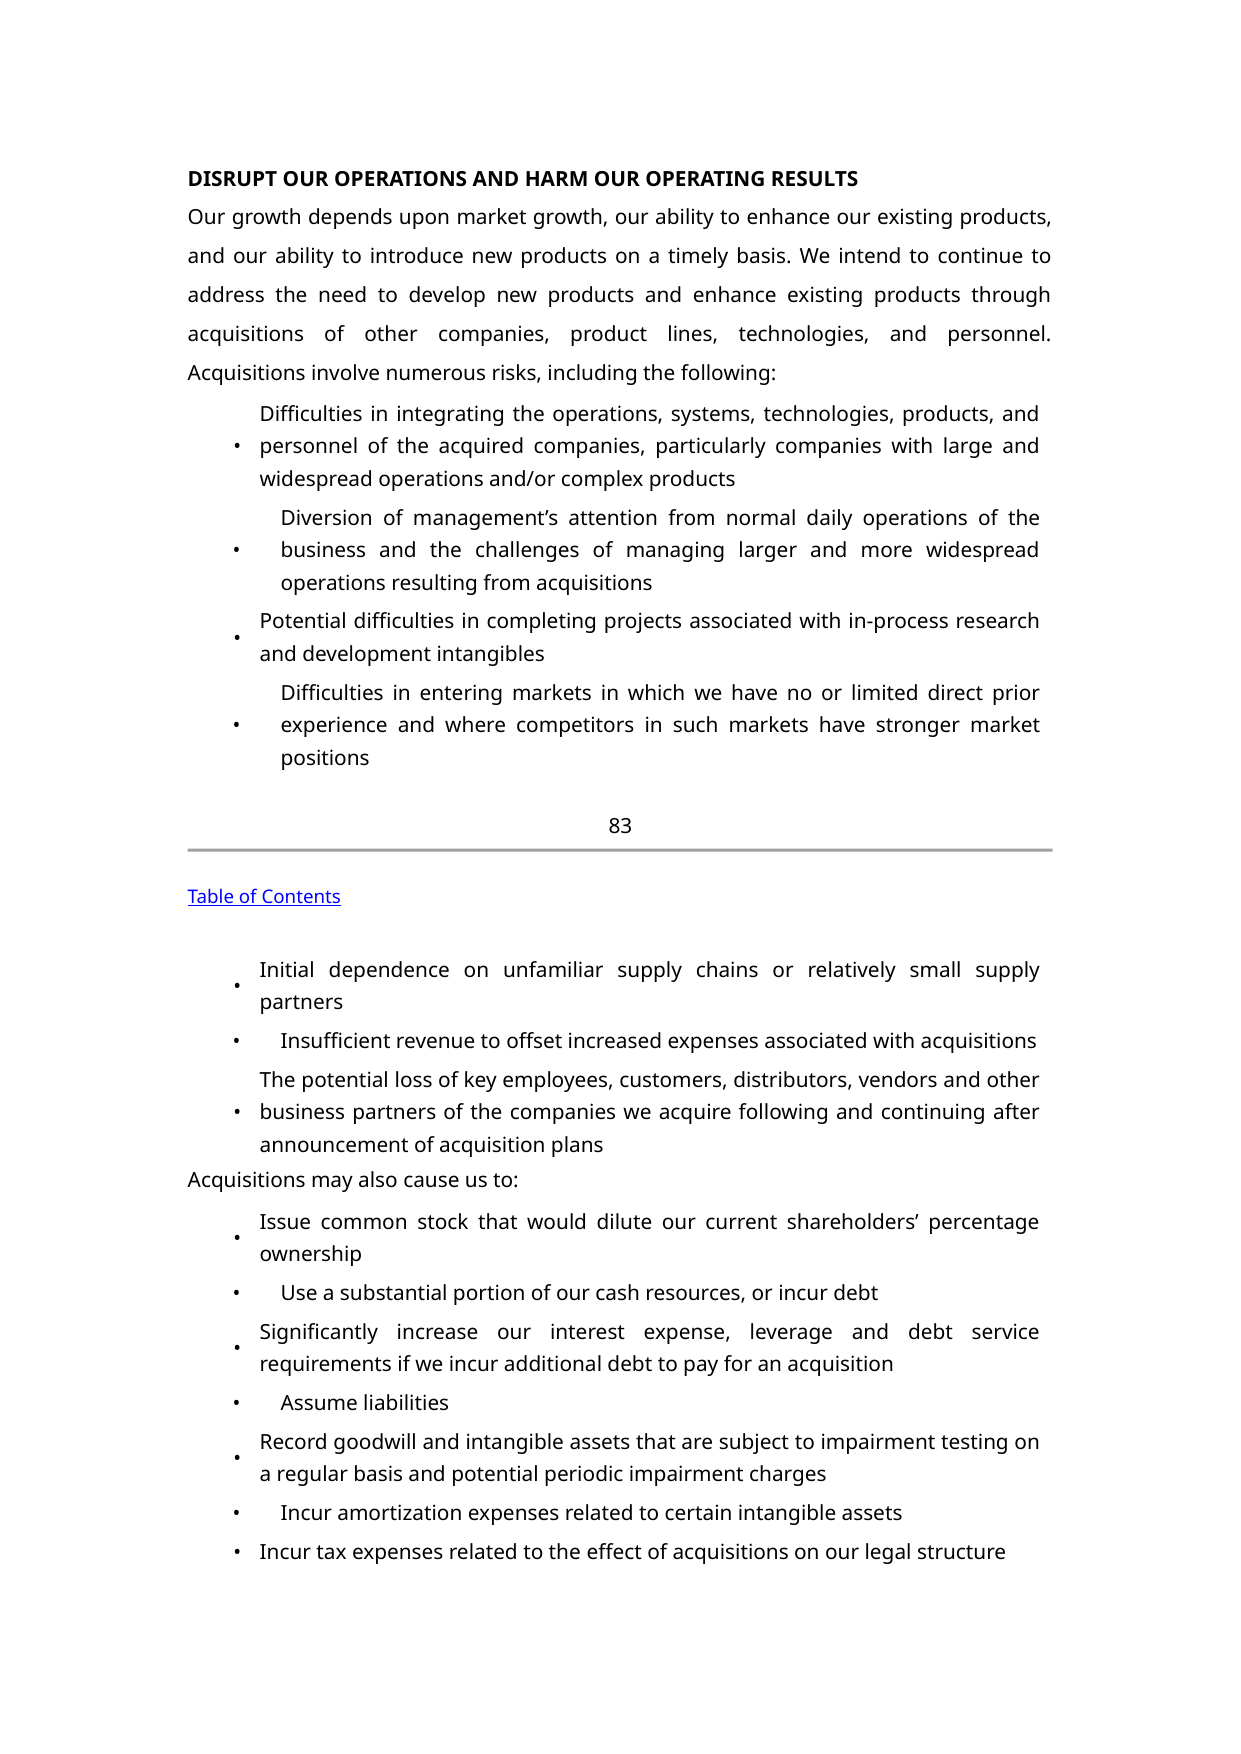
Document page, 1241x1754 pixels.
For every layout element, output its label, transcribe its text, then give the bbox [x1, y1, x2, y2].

text Acquisitions may also cause us to: [187, 1163, 1053, 1196]
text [187, 162, 1053, 194]
text Table of Contents [187, 880, 1053, 912]
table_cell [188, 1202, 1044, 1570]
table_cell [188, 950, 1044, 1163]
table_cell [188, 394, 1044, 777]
text Our growth depends upon market growth, our ability to enhance our existing products, and our ability to introduce new products on a timely basis. We intend to continue to address the need to develop new products and enhance existing products through acquisitions of other companies, product lines, technologies, and personnel. Acquisitions involve numerous risks, including the following: [187, 200, 1053, 388]
text 83 [187, 809, 1053, 842]
